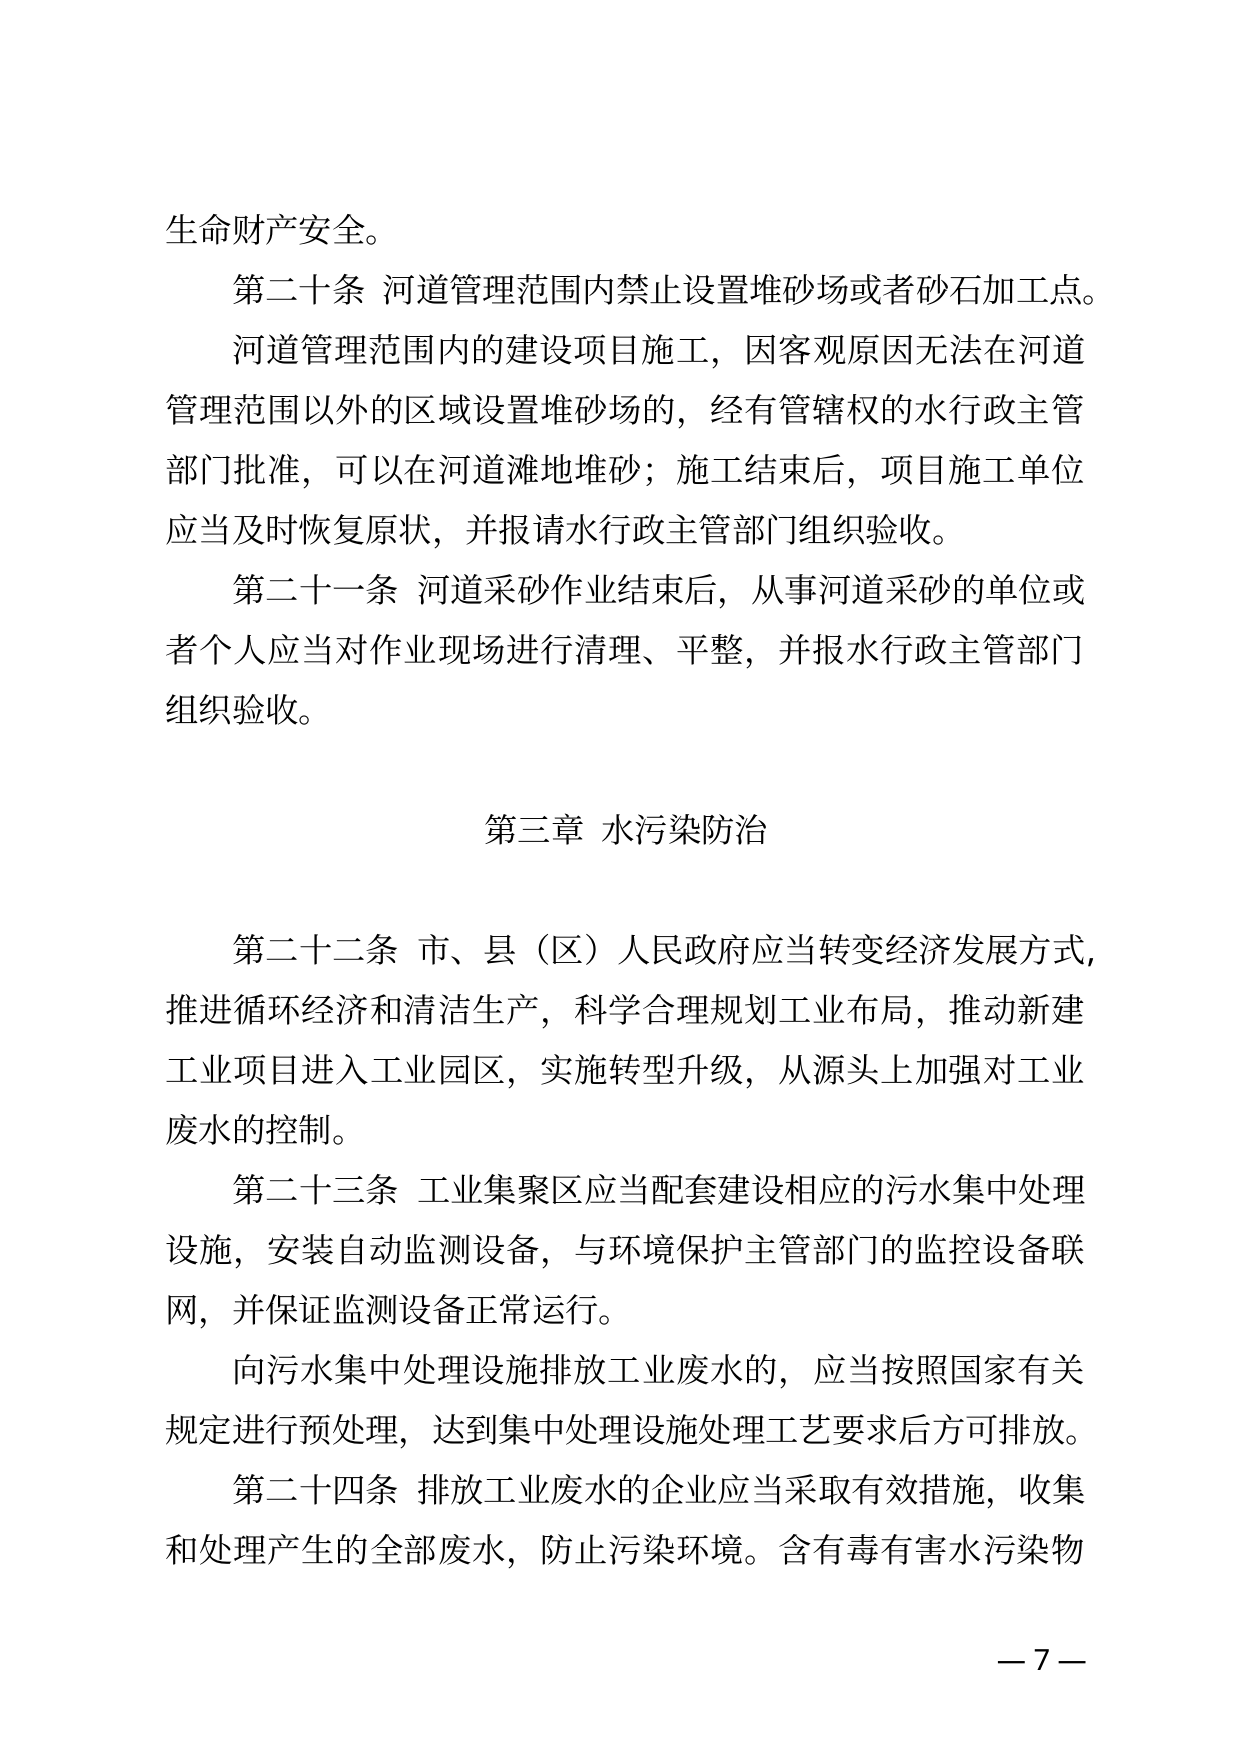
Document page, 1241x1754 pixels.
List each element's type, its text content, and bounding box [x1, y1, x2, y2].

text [165, 195, 1087, 255]
text 第二十条 河道管理范围内禁止设置堆砂场或者砂石加工点。 [165, 255, 1087, 315]
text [165, 1455, 1087, 1575]
text 第二十二条 市、县（区）人民政府应当转变经济发展方式,推进循环经济和清洁生产，科学合理规划工业布局，推动新建工业项目进入工业园区，实施转型升级，从源头上加强对工业废水的控制。 [165, 915, 1087, 1155]
text 向污水集中处理设施排放工业废水的，应当按照国家有关规定进行预处理，达到集中处理设施处理工艺要求后方可排放。 [165, 1335, 1087, 1455]
text 第三章 水污染防治 [165, 795, 1087, 855]
text 第二十一条 河道采砂作业结束后，从事河道采砂的单位或者个人应当对作业现场进行清理、平整，并报水行政主管部门组织验收。 [165, 555, 1087, 735]
text 河道管理范围内的建设项目施工，因客观原因无法在河道管理范围以外的区域设置堆砂场的，经有管辖权的水行政主管部门批准，可以在河道滩地堆砂；施工结束后，项目施工单位应当及时恢复原状，并报请水行政主管部门组织验收。 [165, 315, 1087, 555]
text 第二十三条 工业集聚区应当配套建设相应的污水集中处理设施，安装自动监测设备，与环境保护主管部门的监控设备联网，并保证监测设备正常运行。 [165, 1155, 1087, 1335]
